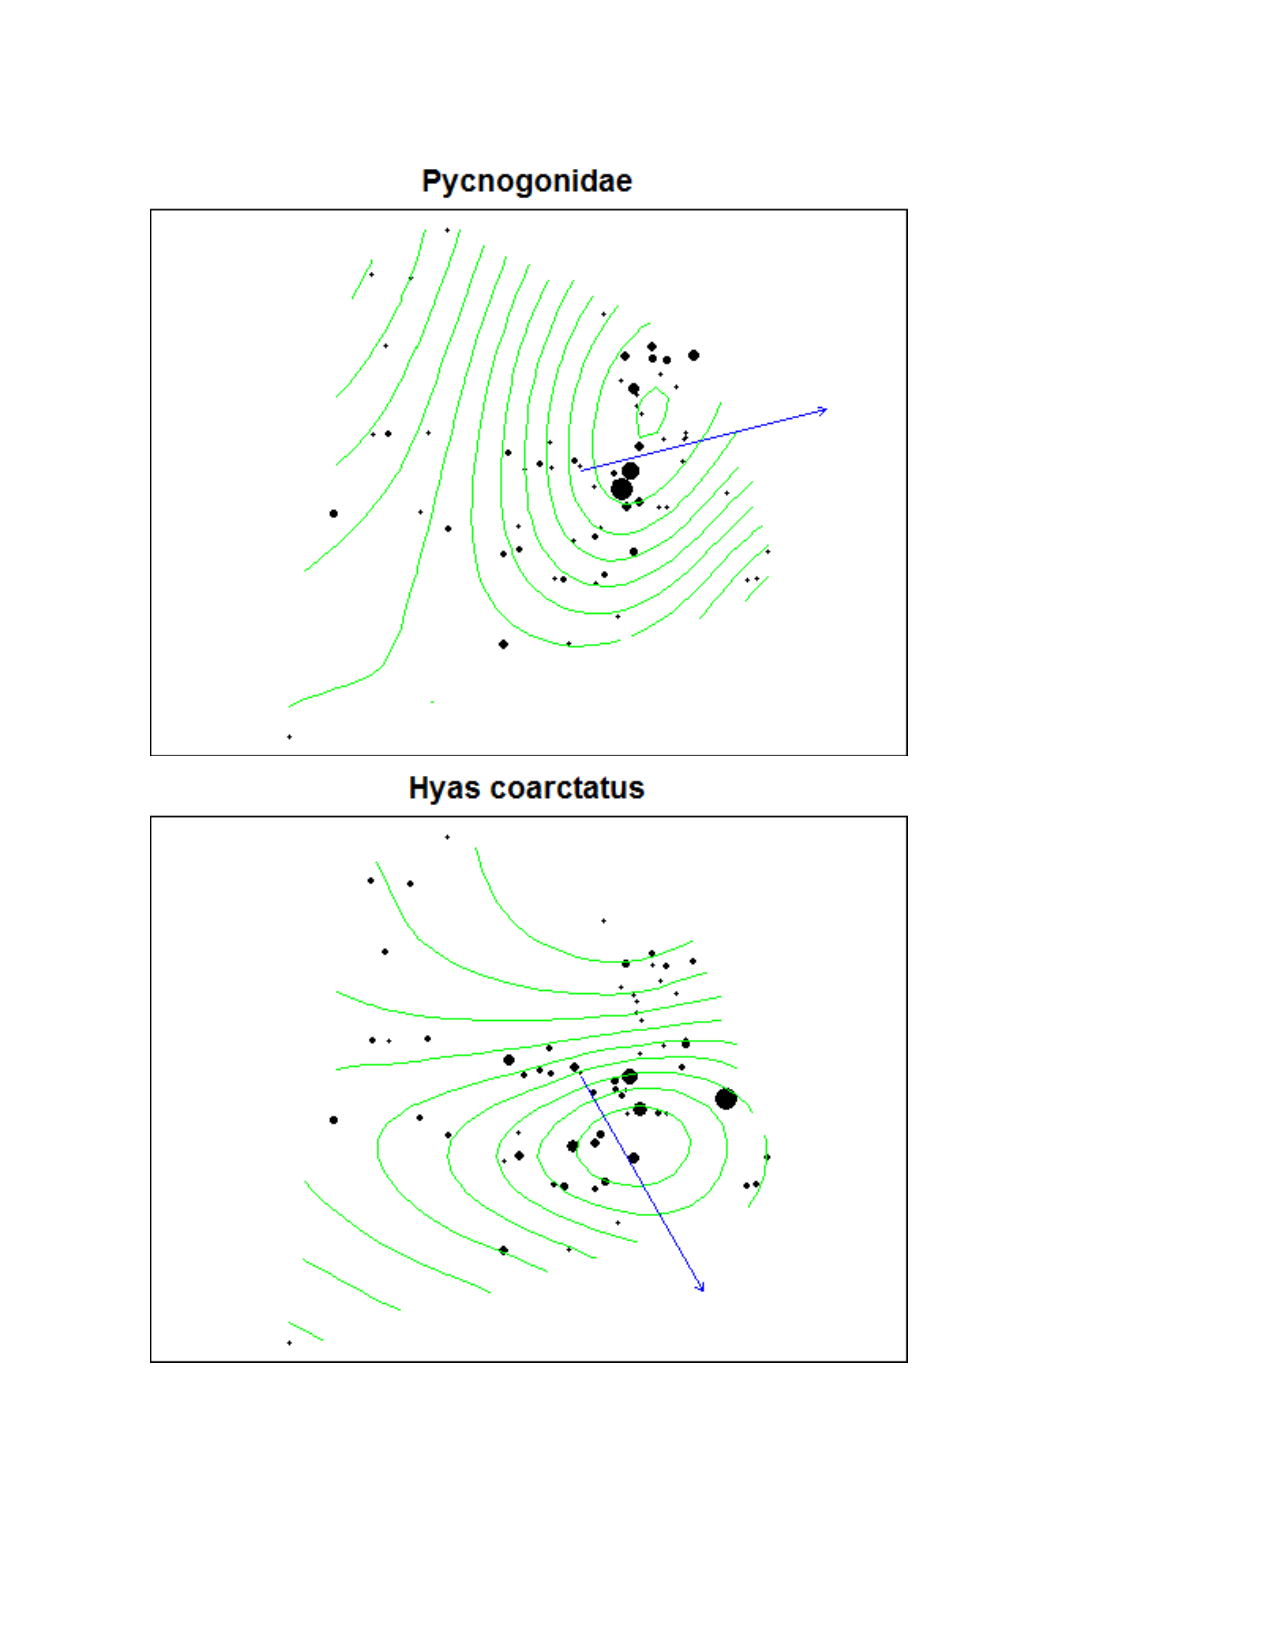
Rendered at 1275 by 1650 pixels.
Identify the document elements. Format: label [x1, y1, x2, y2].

picture [150, 150, 908, 1363]
